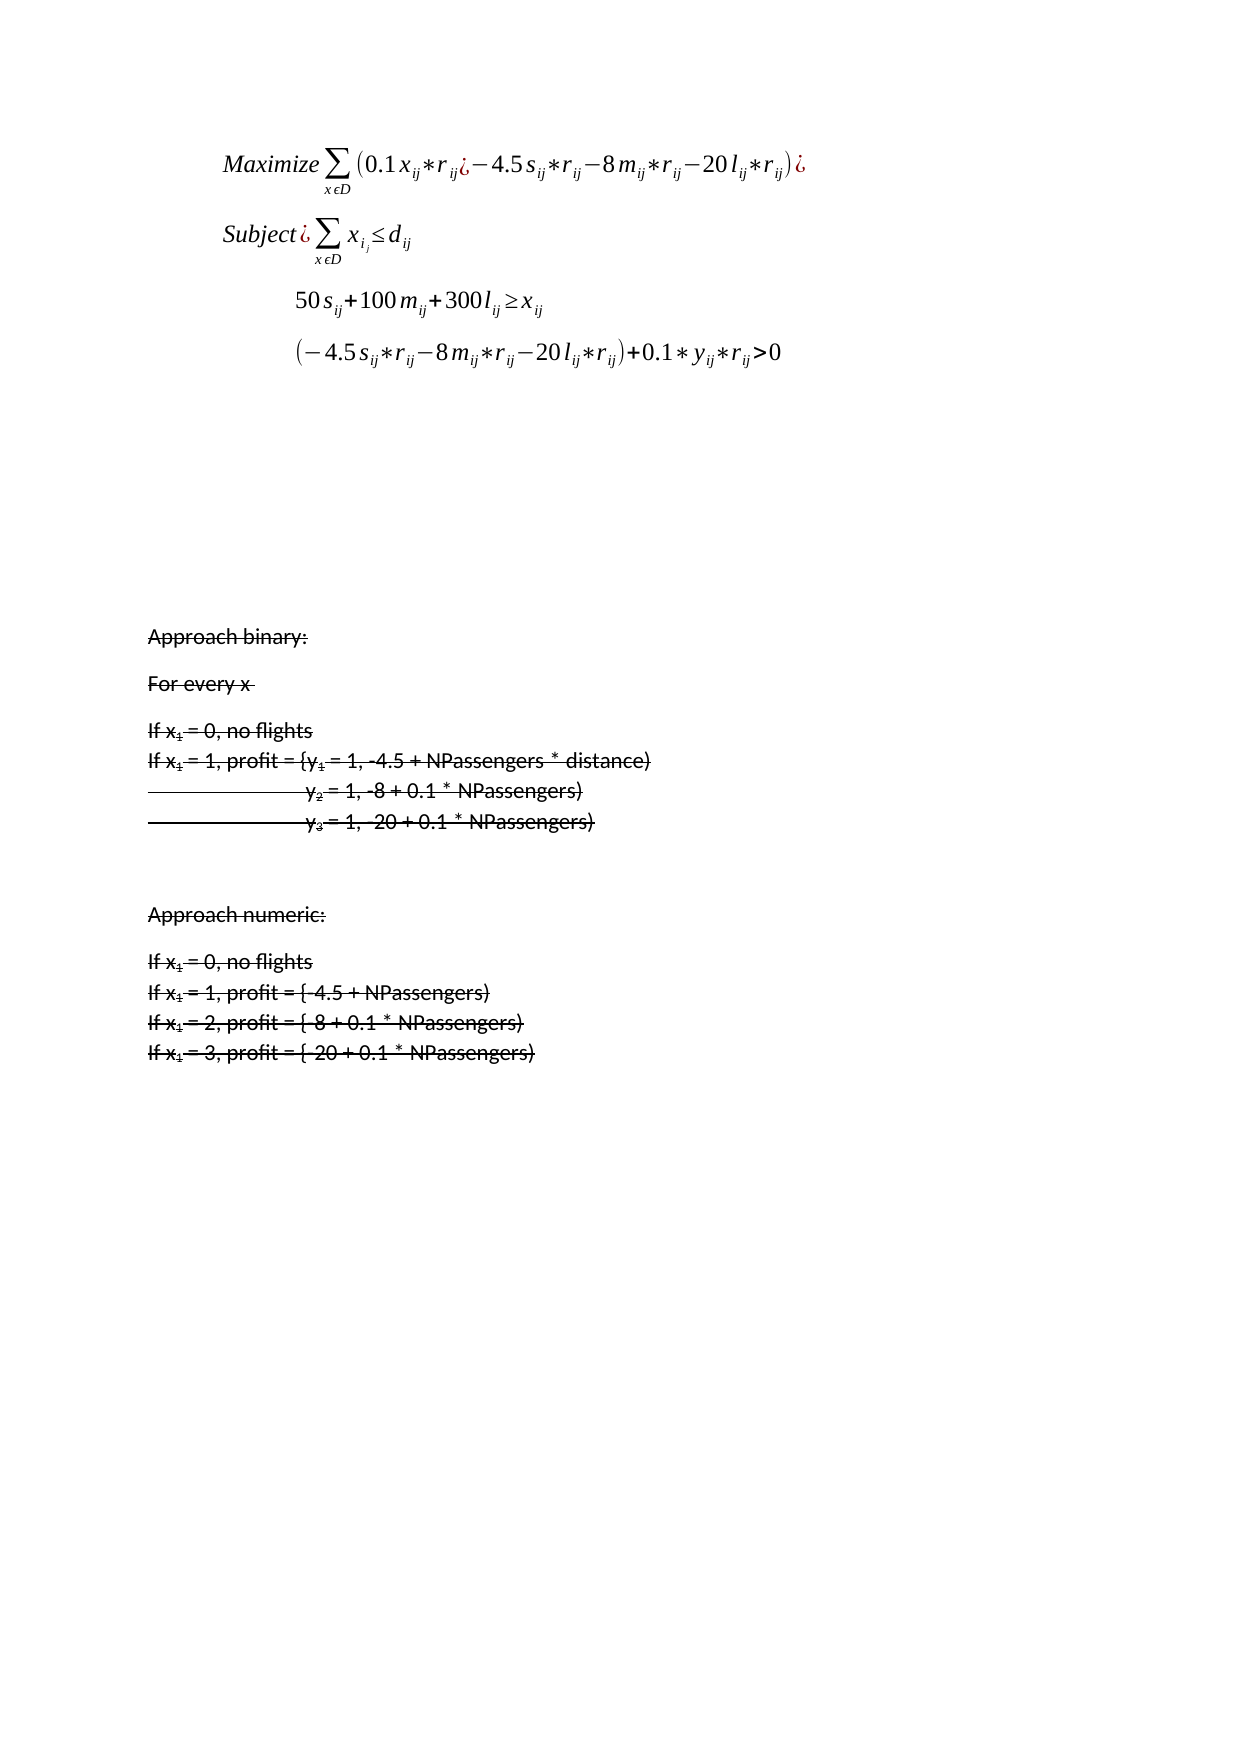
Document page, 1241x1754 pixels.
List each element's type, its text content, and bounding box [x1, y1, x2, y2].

text Approach binary: [148, 622, 1093, 650]
text If x1 = 0, no flights If x1 = 1, profit = {-4.5 + NPassengers) If x1 = 2, profit = {-8 + 0.1 * NPassengers) If x1 = 3, profit = {-20 + 0.1 * NPassengers) [148, 947, 1093, 1066]
text If x1 = 0, no flights If x1 = 1, profit = {y1 = 1, -4.5 + NPassengers * distance) y2 = 1, -8 + 0.1 * NPassengers) y3 = 1, -20 + 0.1 * NPassengers) [148, 716, 1093, 835]
text Approach numeric: [148, 901, 1093, 928]
text For every x [148, 669, 1093, 697]
